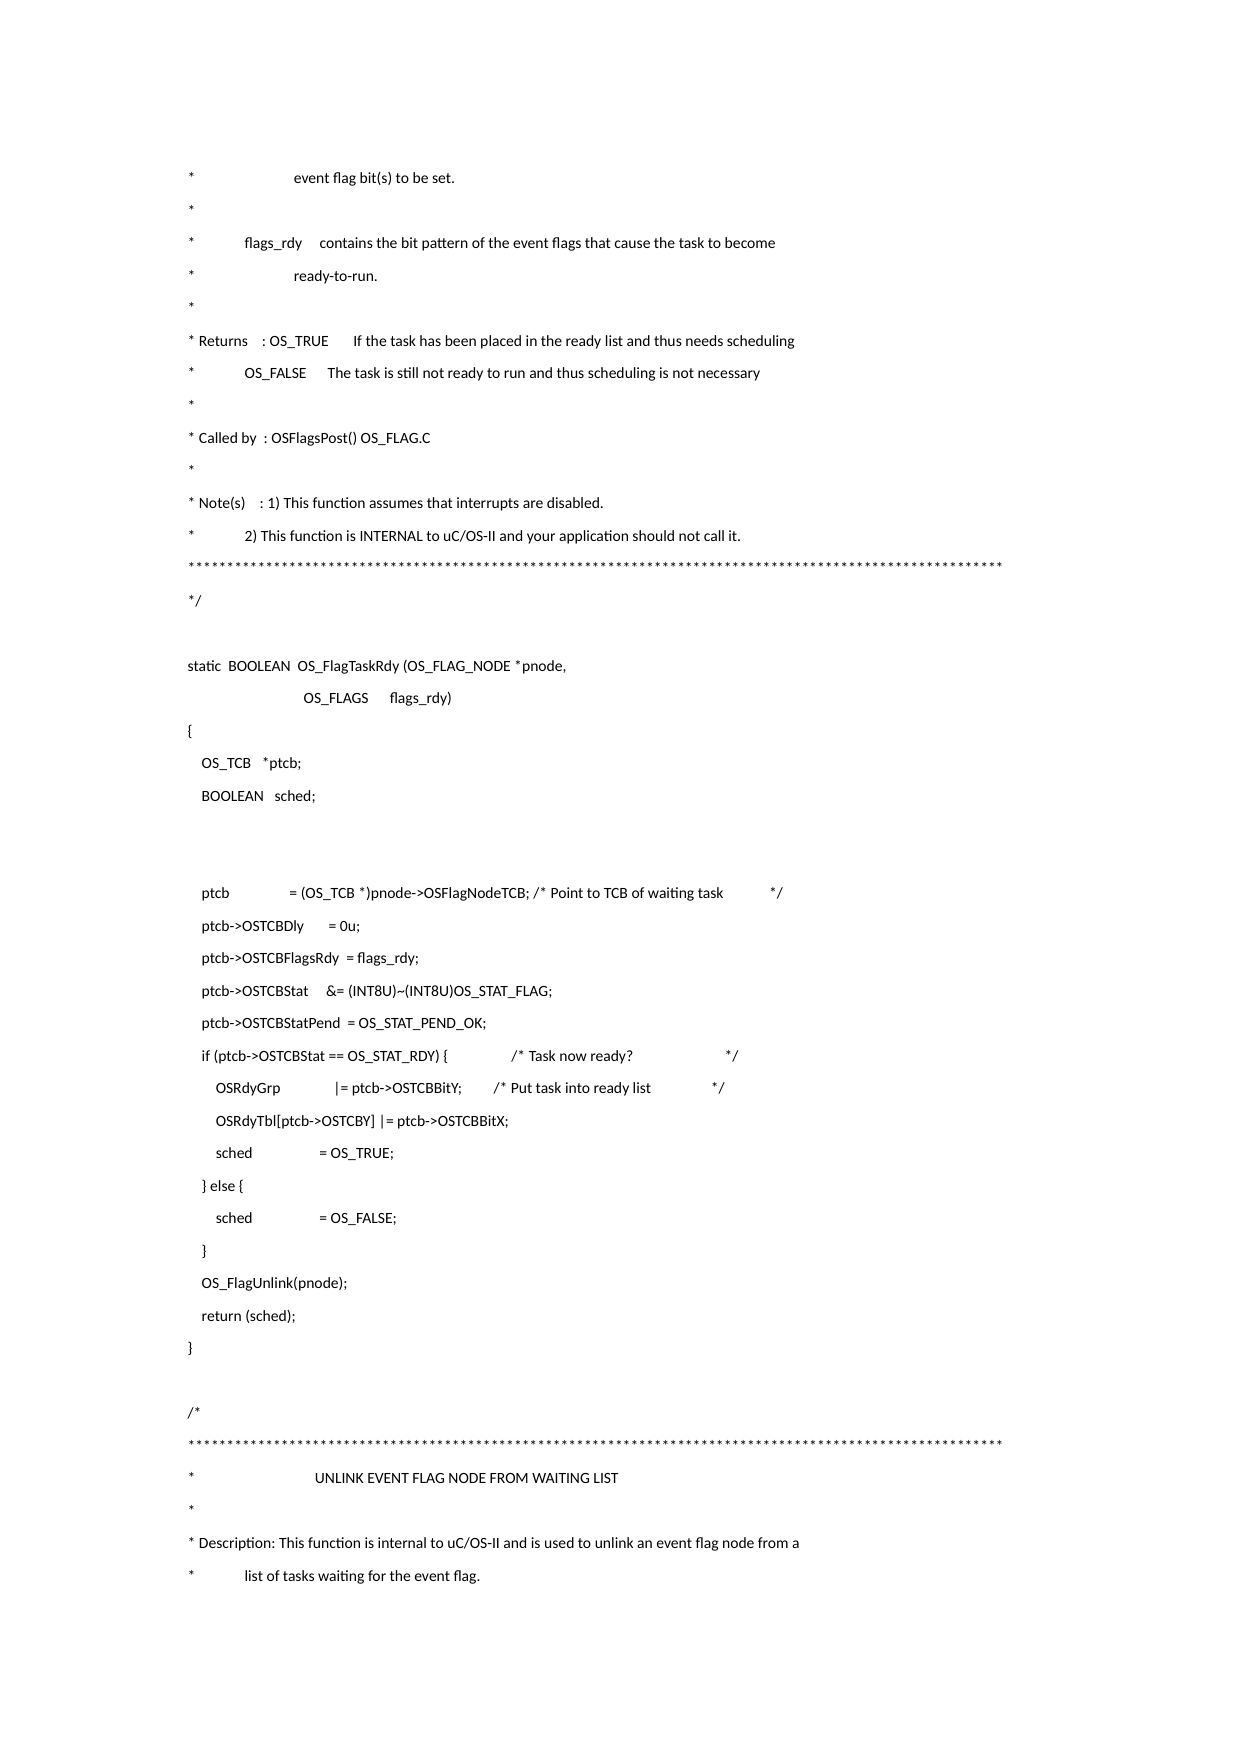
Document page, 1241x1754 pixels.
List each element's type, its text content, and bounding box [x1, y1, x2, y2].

text BOOLEAN sched; [187, 779, 1053, 812]
text * [187, 292, 1053, 324]
text * [187, 194, 1053, 227]
text * [187, 1494, 1053, 1527]
text { [187, 714, 1053, 747]
text ptcb->OSTCBStatPend = OS_STAT_PEND_OK; [187, 1007, 1053, 1039]
text * Called by : OSFlagsPost() OS_FLAG.C [187, 422, 1053, 454]
text sched = OS_TRUE; [187, 1137, 1053, 1169]
text return (sched); [187, 1299, 1053, 1332]
text OS_TCB *ptcb; [187, 747, 1053, 779]
text * OS_FALSE The task is still not ready to run and thus scheduling is not necessary [187, 357, 1053, 389]
text } else { [187, 1169, 1053, 1202]
text * Description: This function is internal to uC/OS-II and is used to unlink an event flag node from a [187, 1527, 1053, 1559]
text ********************************************************************************************************* [187, 1429, 1053, 1462]
text OSRdyTbl[ptcb->OSTCBY] |= ptcb->OSTCBBitX; [187, 1104, 1053, 1137]
text * ready-to-run. [187, 259, 1053, 292]
text * list of tasks waiting for the event flag. [187, 1559, 1053, 1592]
text if (ptcb->OSTCBStat == OS_STAT_RDY) { /* Task now ready? */ [187, 1039, 1053, 1072]
text ********************************************************************************************************* [187, 552, 1053, 584]
text OSRdyGrp |= ptcb->OSTCBBitY; /* Put task into ready list */ [187, 1072, 1053, 1104]
text * Returns : OS_TRUE If the task has been placed in the ready list and thus needs scheduling [187, 324, 1053, 357]
text * 2) This function is INTERNAL to uC/OS-II and your application should not call it. [187, 519, 1053, 552]
text */ [187, 584, 1053, 617]
text } [187, 1332, 1053, 1364]
text * flags_rdy contains the bit pattern of the event flags that cause the task to become [187, 227, 1053, 259]
text OS_FlagUnlink(pnode); [187, 1267, 1053, 1299]
text * UNLINK EVENT FLAG NODE FROM WAITING LIST [187, 1462, 1053, 1494]
text * event flag bit(s) to be set. [187, 162, 1053, 194]
text ptcb->OSTCBFlagsRdy = flags_rdy; [187, 942, 1053, 974]
text * [187, 389, 1053, 422]
text * Note(s) : 1) This function assumes that interrupts are disabled. [187, 487, 1053, 519]
text ptcb->OSTCBDly = 0u; [187, 909, 1053, 942]
text } [187, 1234, 1053, 1267]
text ptcb->OSTCBStat &= (INT8U)~(INT8U)OS_STAT_FLAG; [187, 974, 1053, 1007]
text /* [187, 1397, 1053, 1429]
text * [187, 454, 1053, 487]
text OS_FLAGS flags_rdy) [187, 682, 1053, 714]
text sched = OS_FALSE; [187, 1202, 1053, 1234]
text static BOOLEAN OS_FlagTaskRdy (OS_FLAG_NODE *pnode, [187, 649, 1053, 682]
text ptcb = (OS_TCB *)pnode->OSFlagNodeTCB; /* Point to TCB of waiting task */ [187, 877, 1053, 909]
